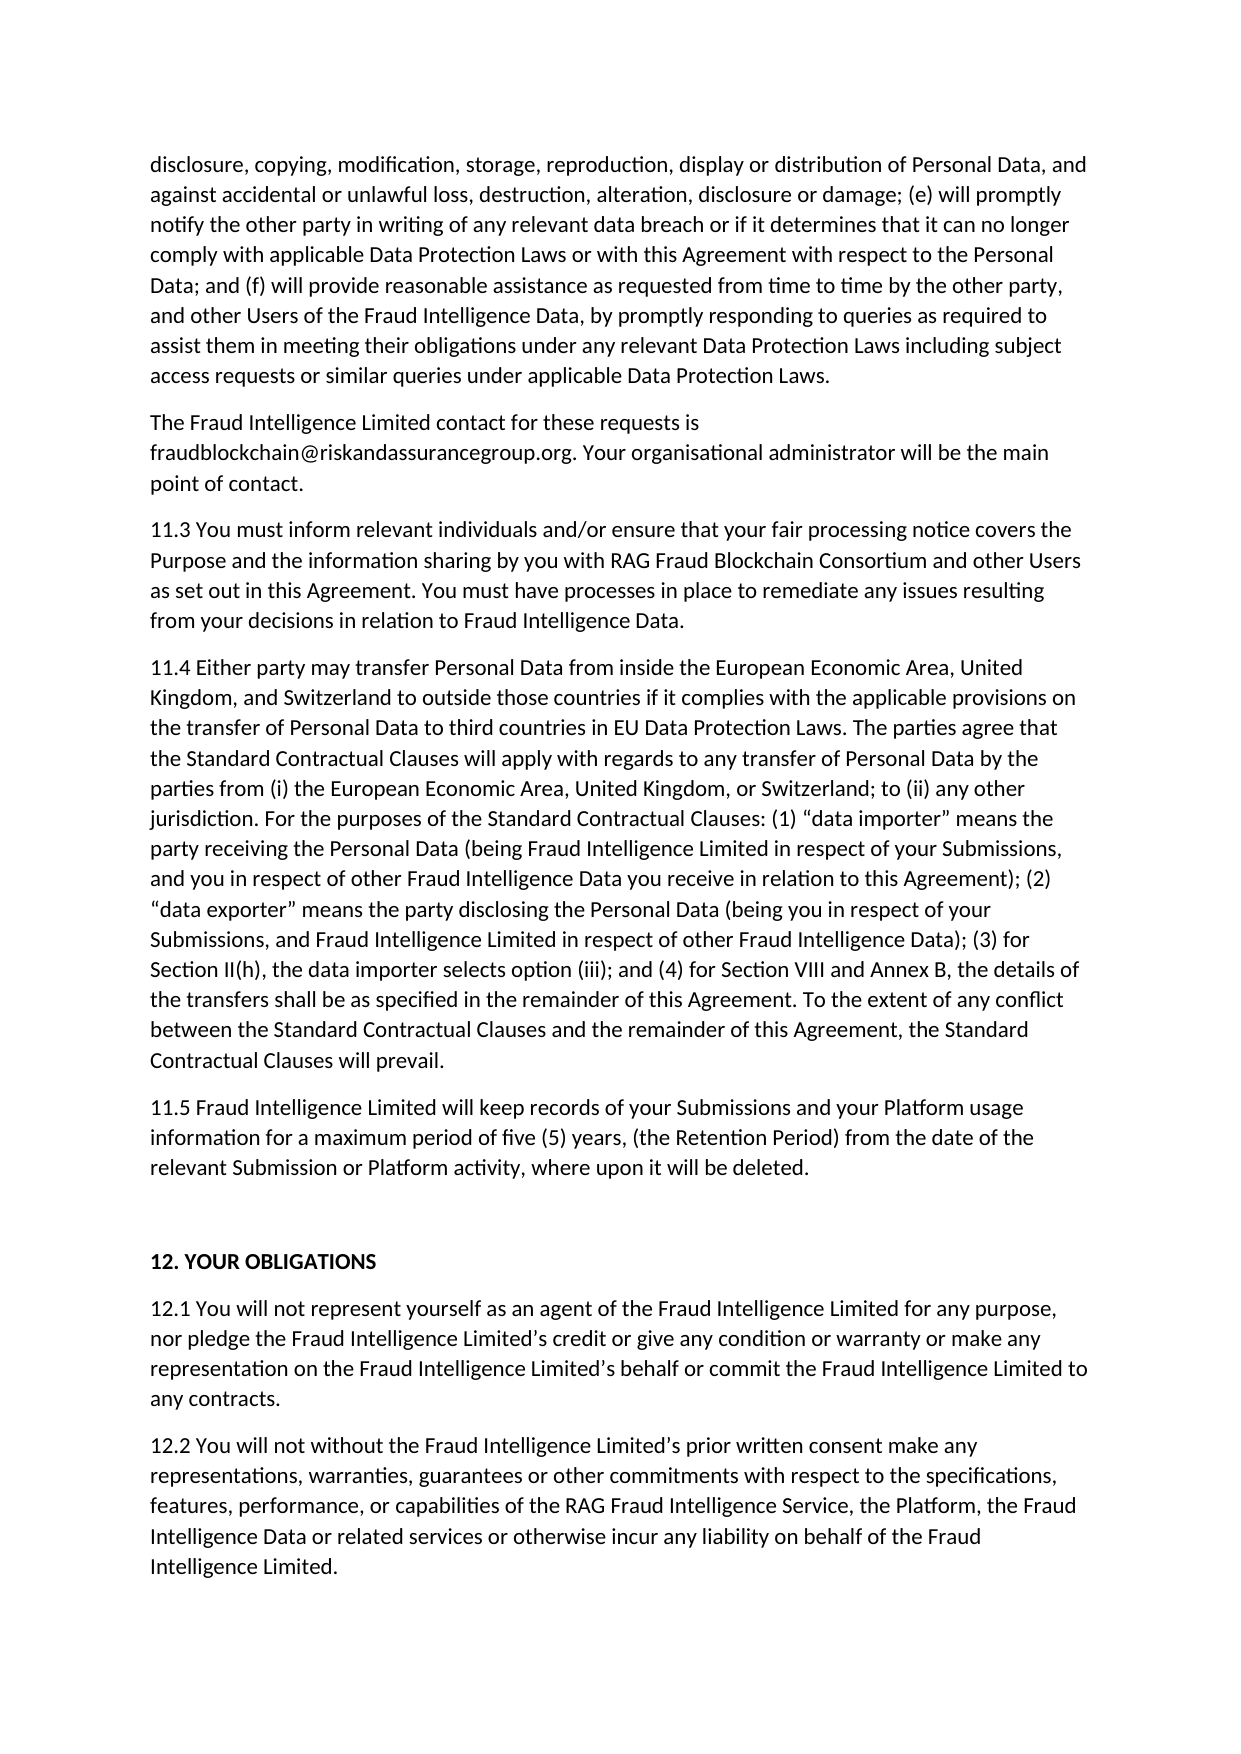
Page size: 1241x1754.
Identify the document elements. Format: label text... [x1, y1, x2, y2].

text 11.4 Either party may transfer Personal Data from inside the European Economic Area, United Kingdom, and Switzerland to outside those countries if it complies with the applicable provisions on the transfer of Personal Data to third countries in EU Data Protection Laws. The parties agree that the Standard Contractual Clauses will apply with regards to any transfer of Personal Data by the parties from (i) the European Economic Area, United Kingdom, or Switzerland; to (ii) any other jurisdiction. For the purposes of the Standard Contractual Clauses: (1) “data importer” means the party receiving the Personal Data (being Fraud Intelligence Limited in respect of your Submissions, and you in respect of other Fraud Intelligence Data you receive in relation to this Agreement); (2) “data exporter” means the party disclosing the Personal Data (being you in respect of your Submissions, and Fraud Intelligence Limited in respect of other Fraud Intelligence Data); (3) for Section II(h), the data importer selects option (iii); and (4) for Section VIII and Annex B, the details of the transfers shall be as specified in the remainder of this Agreement. To the extent of any conflict between the Standard Contractual Clauses and the remainder of this Agreement, the Standard Contractual Clauses will prevail. [150, 653, 1090, 1074]
text 11.5 Fraud Intelligence Limited will keep records of your Submissions and your Platform usage information for a maximum period of five (5) years, (the Retention Period) from the date of the relevant Submission or Platform activity, where upon it will be deleted. [150, 1093, 1090, 1181]
text 11.3 You must inform relevant individuals and/or ensure that your fair processing notice covers the Purpose and the information sharing by you with RAG Fraud Blockchain Consortium and other Users as set out in this Agreement. You must have processes in place to remediate any issues resulting from your decisions in relation to Fraud Intelligence Data. [150, 516, 1090, 634]
text 12. YOUR OBLIGATIONS [150, 1247, 1090, 1275]
text The Fraud Intelligence Limited contact for these requests is fraudblockchain@riskandassurancegroup.org. Your organisational administrator will be the main point of contact. [150, 408, 1090, 497]
